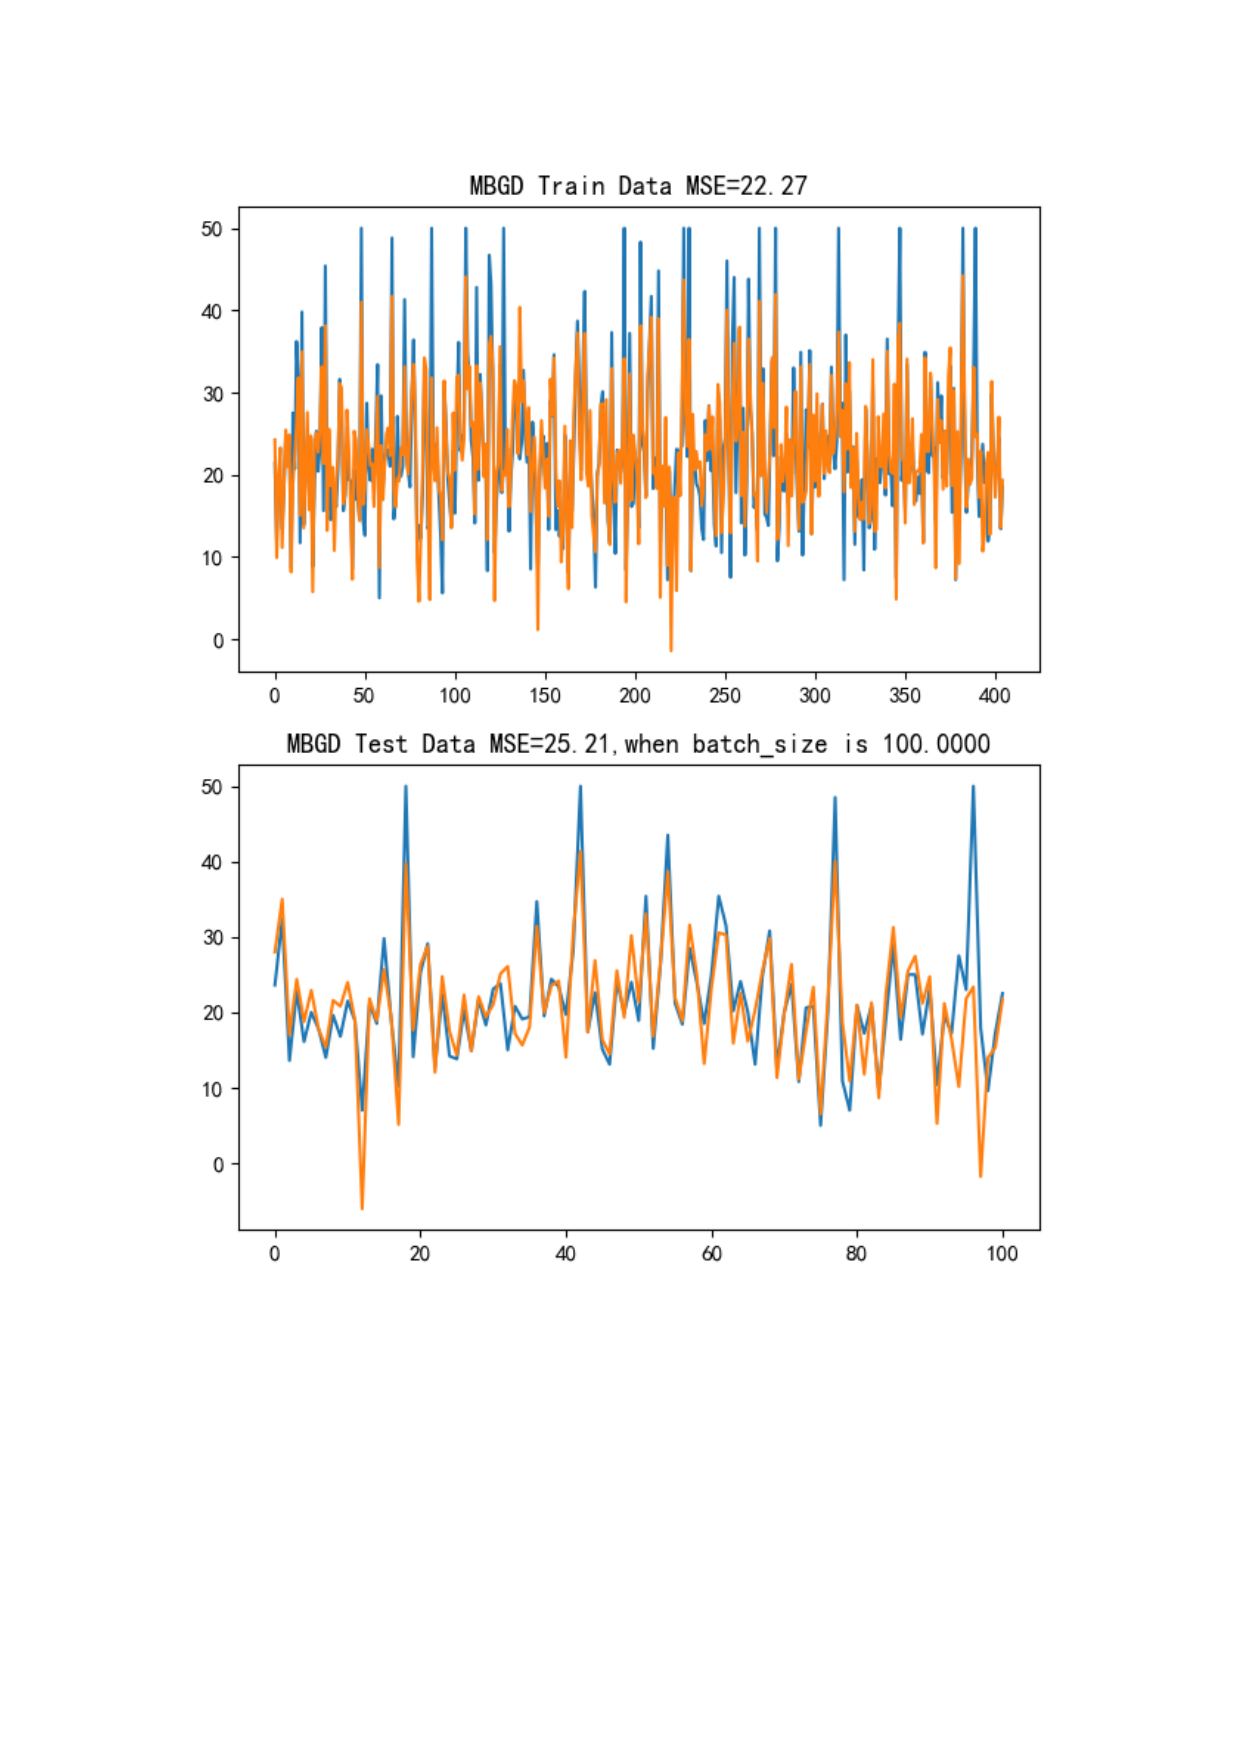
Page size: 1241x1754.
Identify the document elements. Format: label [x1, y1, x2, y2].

picture [187, 162, 1053, 1277]
